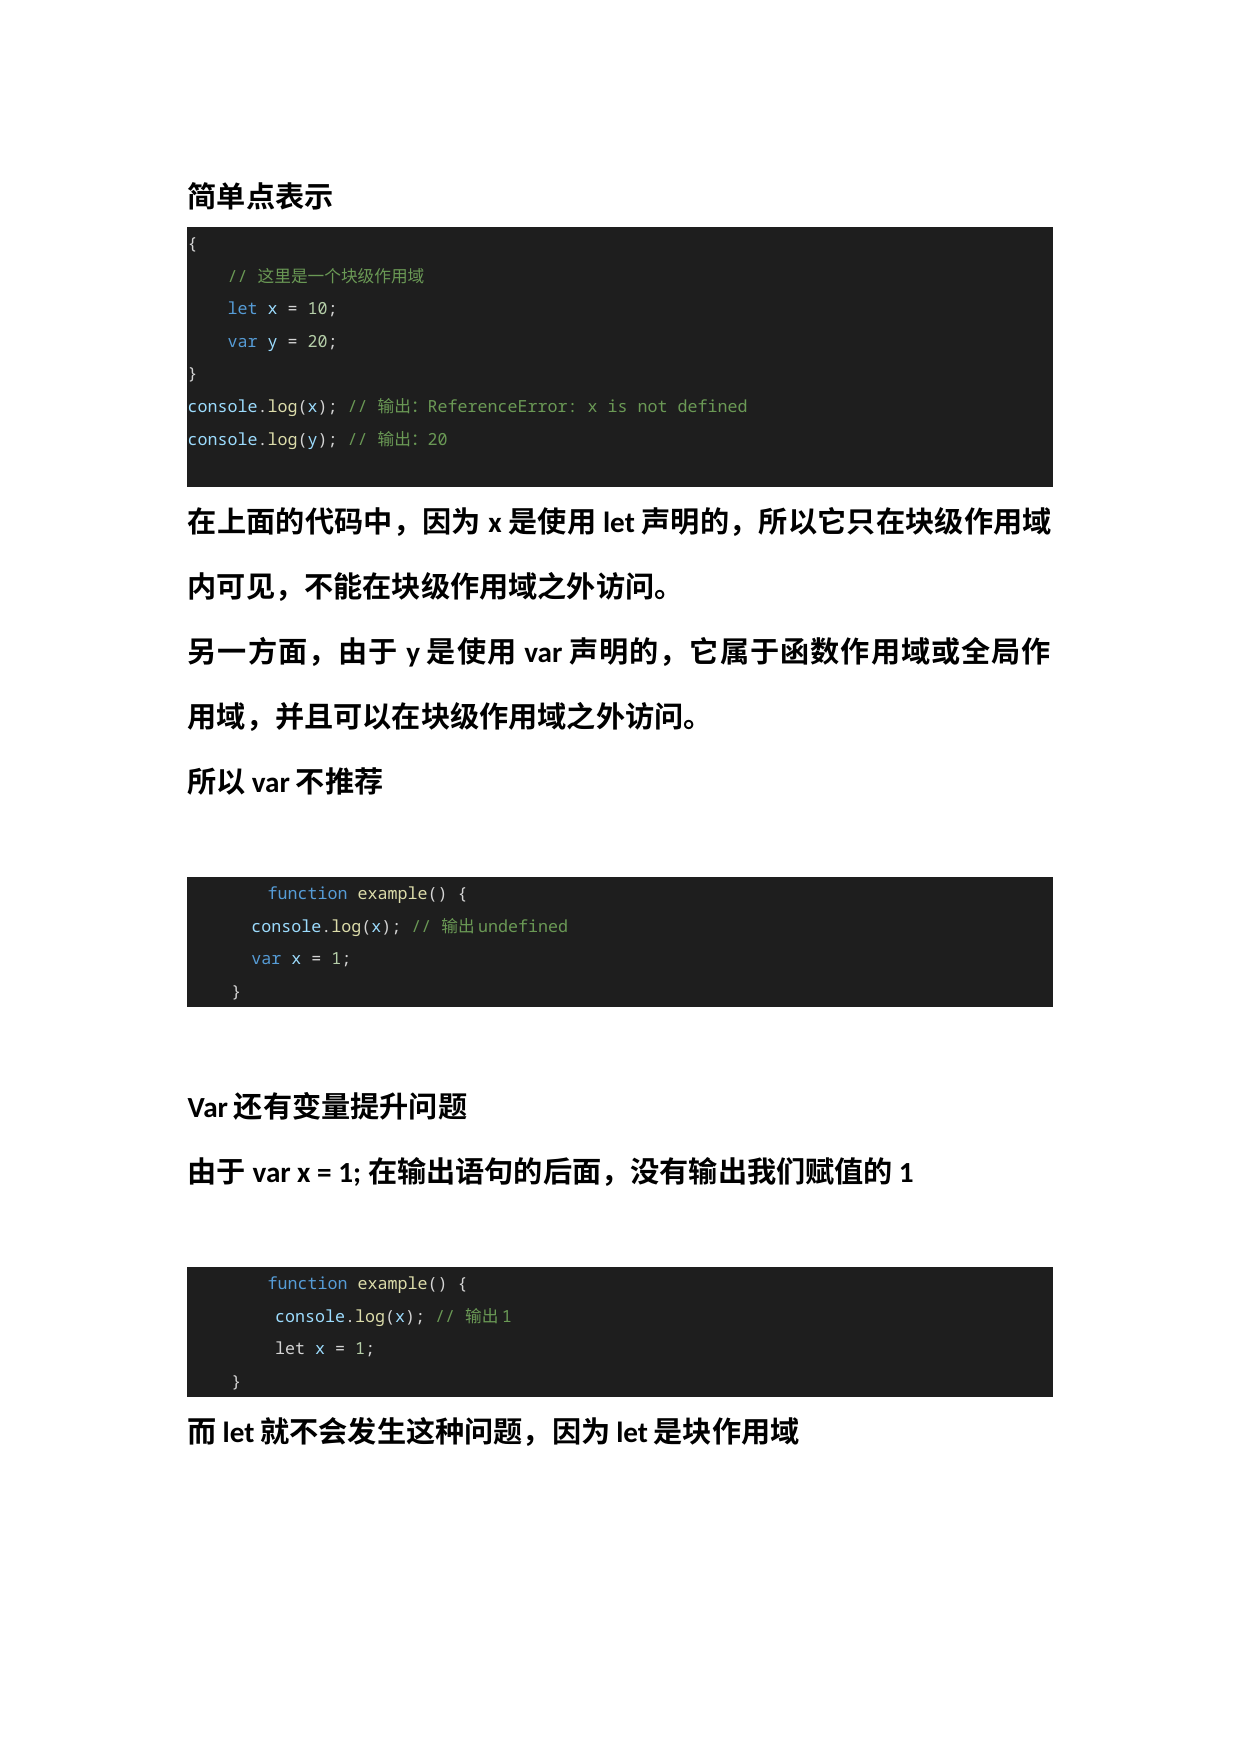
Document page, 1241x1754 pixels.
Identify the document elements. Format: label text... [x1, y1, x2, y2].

text } [187, 1364, 1053, 1397]
text 而let就不会发生这种问题，因为let是块作用域 [187, 1397, 1053, 1462]
text console.log(x); // 输出：ReferenceError: x is not defined [187, 389, 1053, 422]
text 所以var不推荐 [187, 747, 1053, 812]
text console.log(x); // 输出undefined [187, 909, 1053, 942]
text function example() { [187, 1267, 1053, 1299]
text } [187, 357, 1053, 389]
text Var还有变量提升问题 [187, 1072, 1053, 1137]
text var y = 20; [187, 324, 1053, 357]
text console.log(y); // 输出：20 [187, 422, 1053, 454]
text 在上面的代码中，因为 x 是使用 let 声明的，所以它只在块级作用域内可见，不能在块级作用域之外访问。 [187, 487, 1053, 617]
text function example() { [187, 877, 1053, 909]
text } [187, 974, 1053, 1007]
text let x = 10; [187, 292, 1053, 324]
text 简单点表示 [187, 162, 1053, 227]
text 由于 var x = 1; 在输出语句的后面，没有输出我们赋值的1 [187, 1137, 1053, 1202]
text // 这里是一个块级作用域 [187, 259, 1053, 292]
text { [187, 227, 1053, 259]
text var x = 1; [187, 942, 1053, 974]
text console.log(x); // 输出1 [187, 1299, 1053, 1332]
text 另一方面，由于 y 是使用 var 声明的，它属于函数作用域或全局作用域，并且可以在块级作用域之外访问。 [187, 617, 1053, 747]
text let x = 1; [187, 1332, 1053, 1364]
